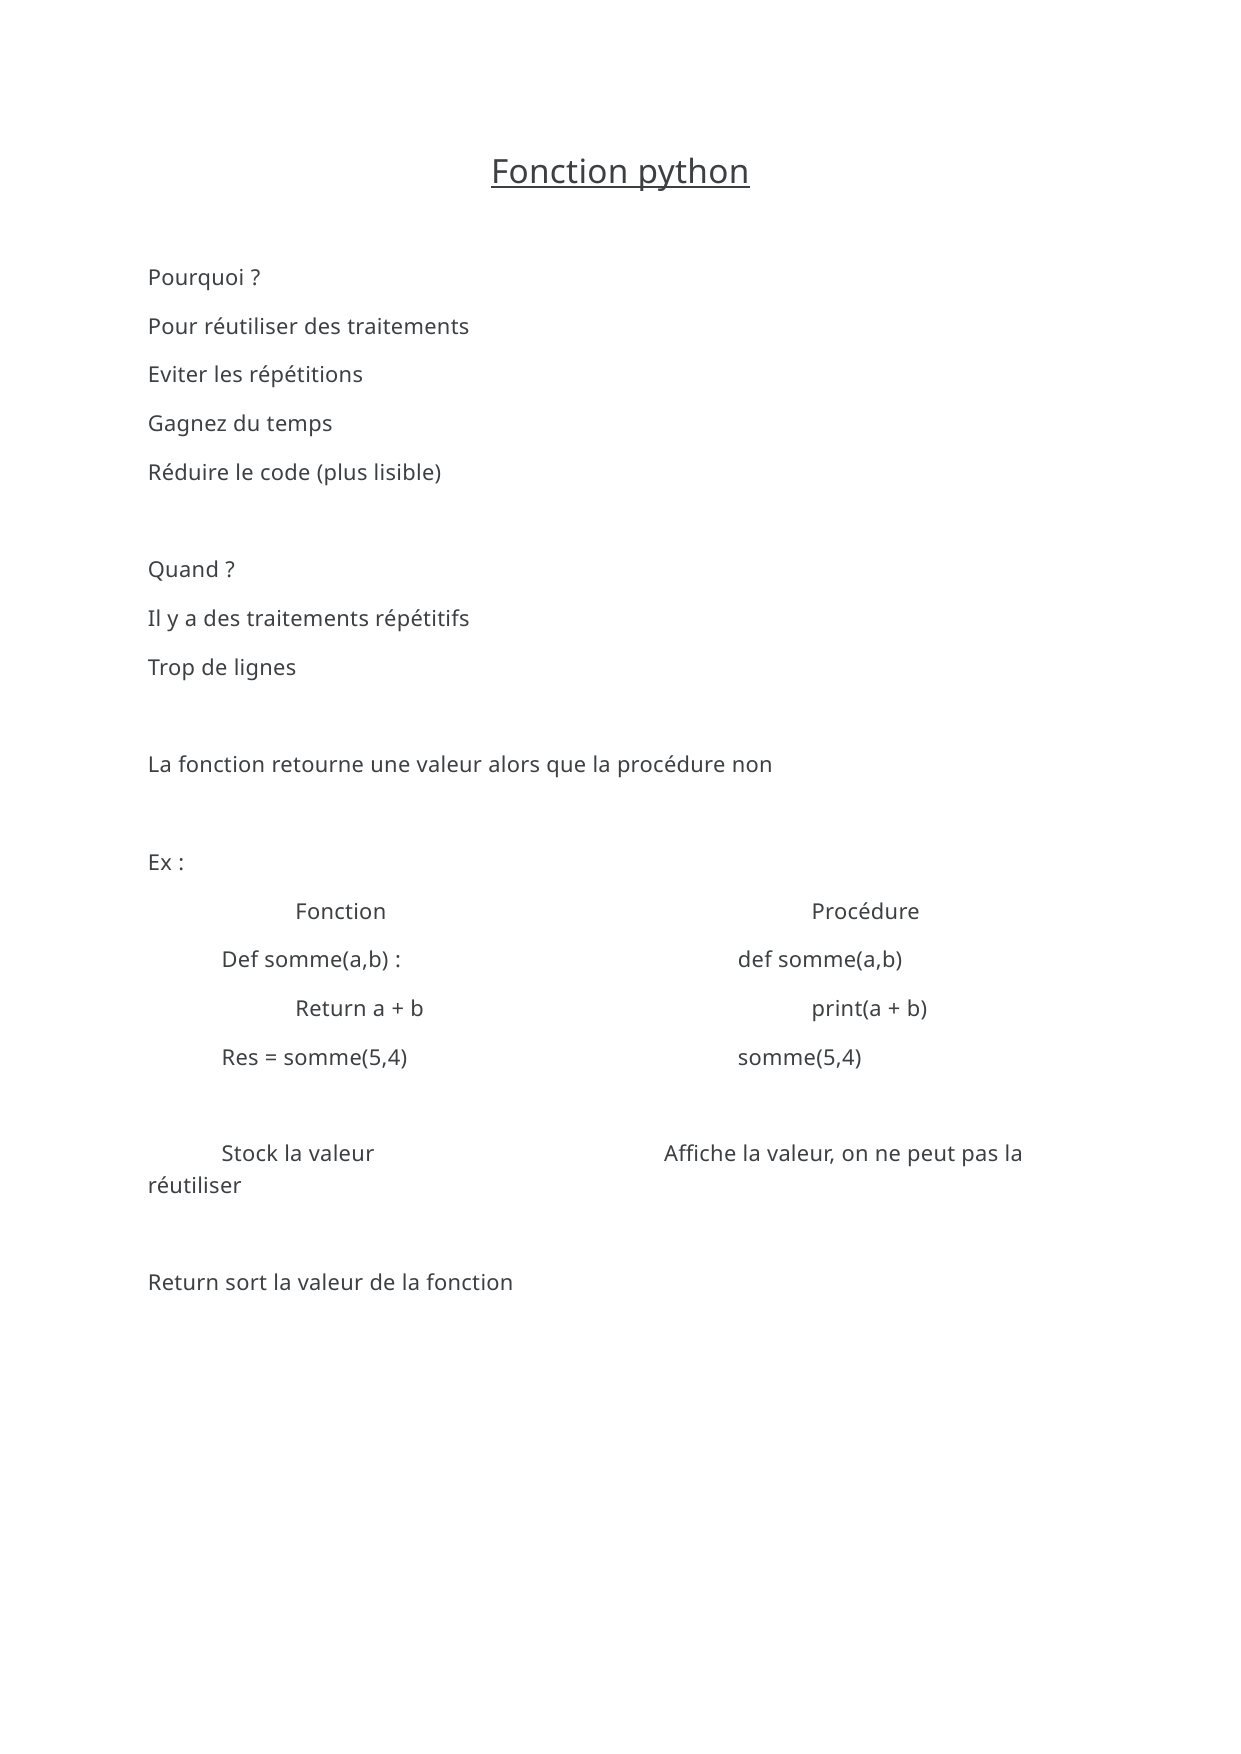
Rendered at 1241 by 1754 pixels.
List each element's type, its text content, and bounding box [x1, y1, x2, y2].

text Il y a des traitements répétitifs [148, 603, 1093, 633]
text Gagnez du temps [148, 408, 1093, 438]
text Trop de lignes [148, 652, 1093, 682]
text Def somme(a,b) : def somme(a,b) [148, 944, 1093, 974]
text Eviter les répétitions [148, 359, 1093, 389]
text Pour réutiliser des traitements [148, 311, 1093, 341]
text Return a + b print(a + b) [221, 993, 1093, 1023]
text La fonction retourne une valeur alors que la procédure non [148, 749, 1093, 779]
text Quand ? [148, 554, 1093, 584]
text Res = somme(5,4) somme(5,4) [148, 1042, 1093, 1072]
text Pourquoi ? [148, 262, 1093, 292]
text Ex : [148, 847, 1093, 877]
text Fonction python [148, 148, 1093, 193]
text Return sort la valeur de la fonction [148, 1267, 1093, 1297]
text Fonction Procédure [148, 896, 1093, 926]
text Stock la valeur Affiche la valeur, on ne peut pas la réutiliser [148, 1138, 1093, 1199]
text Réduire le code (plus lisible) [148, 457, 1093, 487]
